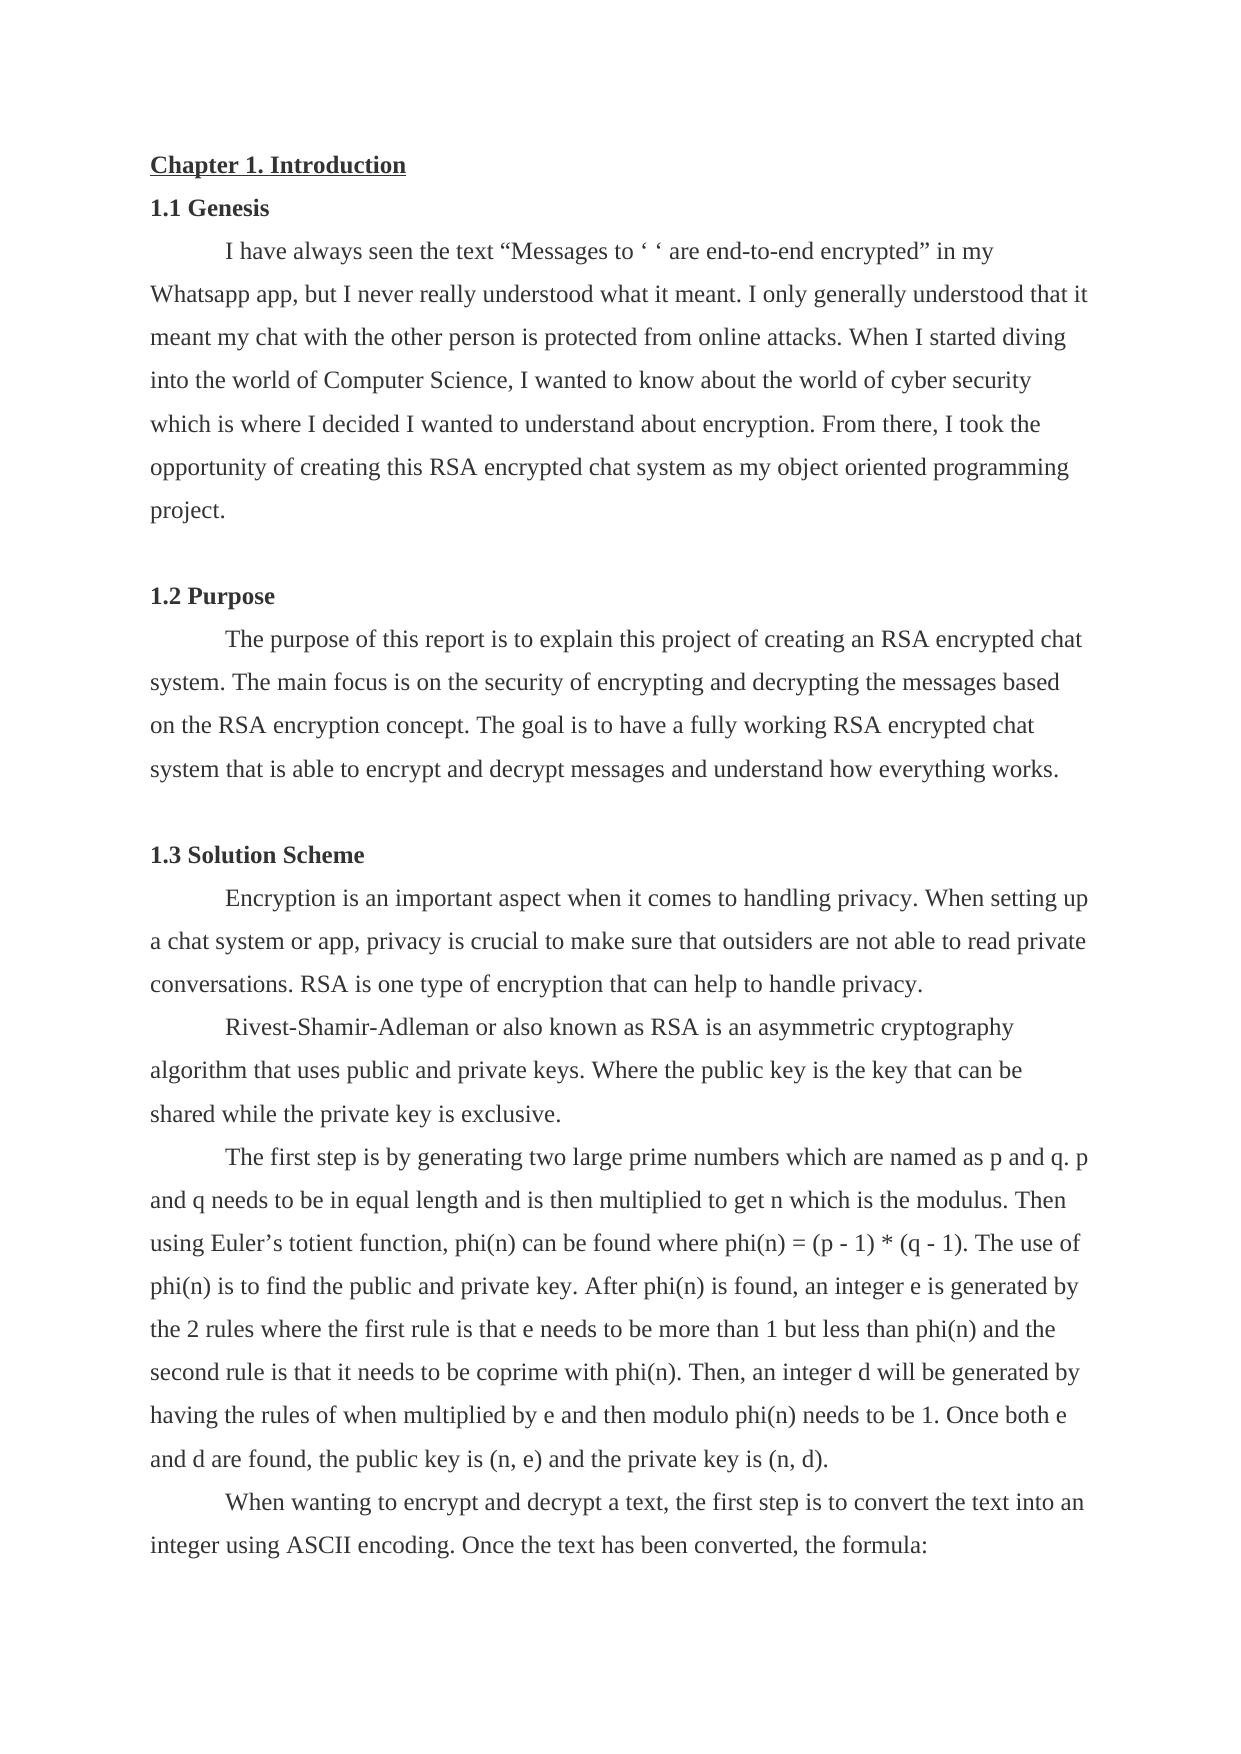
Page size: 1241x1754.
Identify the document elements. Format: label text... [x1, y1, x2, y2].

text 1.1 Genesis [150, 193, 1090, 222]
text When wanting to encrypt and decrypt a text, the first step is to convert the text into an integer using ASCII encoding. Once the text has been converted, the formula: [150, 1487, 1090, 1559]
text The first step is by generating two large prime numbers which are named as p and q. p and q needs to be in equal length and is then multiplied to get n which is the modulus. Then using Euler’s totient function, phi(n) can be found where phi(n) = (p - 1) * (q - 1). The use of phi(n) is to find the public and private key. After phi(n) is found, an integer e is generated by the 2 rules where the first rule is that e needs to be more than 1 but less than phi(n) and the second rule is that it needs to be coprime with phi(n). Then, an integer d will be generated by having the rules of when multiplied by e and then modulo phi(n) needs to be 1. Once both e and d are found, the public key is (n, e) and the private key is (n, d). [150, 1142, 1090, 1472]
text The purpose of this report is to explain this project of creating an RSA encrypted chat system. The main focus is on the security of encrypting and decrypting the messages based on the RSA encryption concept. The goal is to have a fully working RSA encrypted chat system that is able to encrypt and decrypt messages and understand how everything works. [150, 624, 1090, 782]
text Encryption is an important aspect when it comes to handling privacy. When setting up a chat system or app, privacy is crucial to make sure that outsiders are not able to read private conversations. RSA is one type of encryption that can help to handle privacy. [150, 883, 1090, 998]
text Rivest-Shamir-Adleman or also known as RSA is an asymmetric cryptography algorithm that uses public and private keys. Where the public key is the key that can be shared while the private key is exclusive. [150, 1012, 1090, 1127]
text 1.3 Solution Scheme [150, 840, 1090, 869]
text I have always seen the text “Messages to ‘ ‘ are end-to-end encrypted” in my Whatsapp app, but I never really understood what it meant. I only generally understood that it meant my chat with the other person is protected from online attacks. When I started diving into the world of Computer Science, I wanted to know about the world of cyber security which is where I decided I wanted to understand about encryption. From there, I took the opportunity of creating this RSA encrypted chat system as my object oriented programming project. [150, 236, 1090, 524]
text Chapter 1. Introduction [150, 150, 1090, 179]
text 1.2 Purpose [150, 581, 1090, 610]
